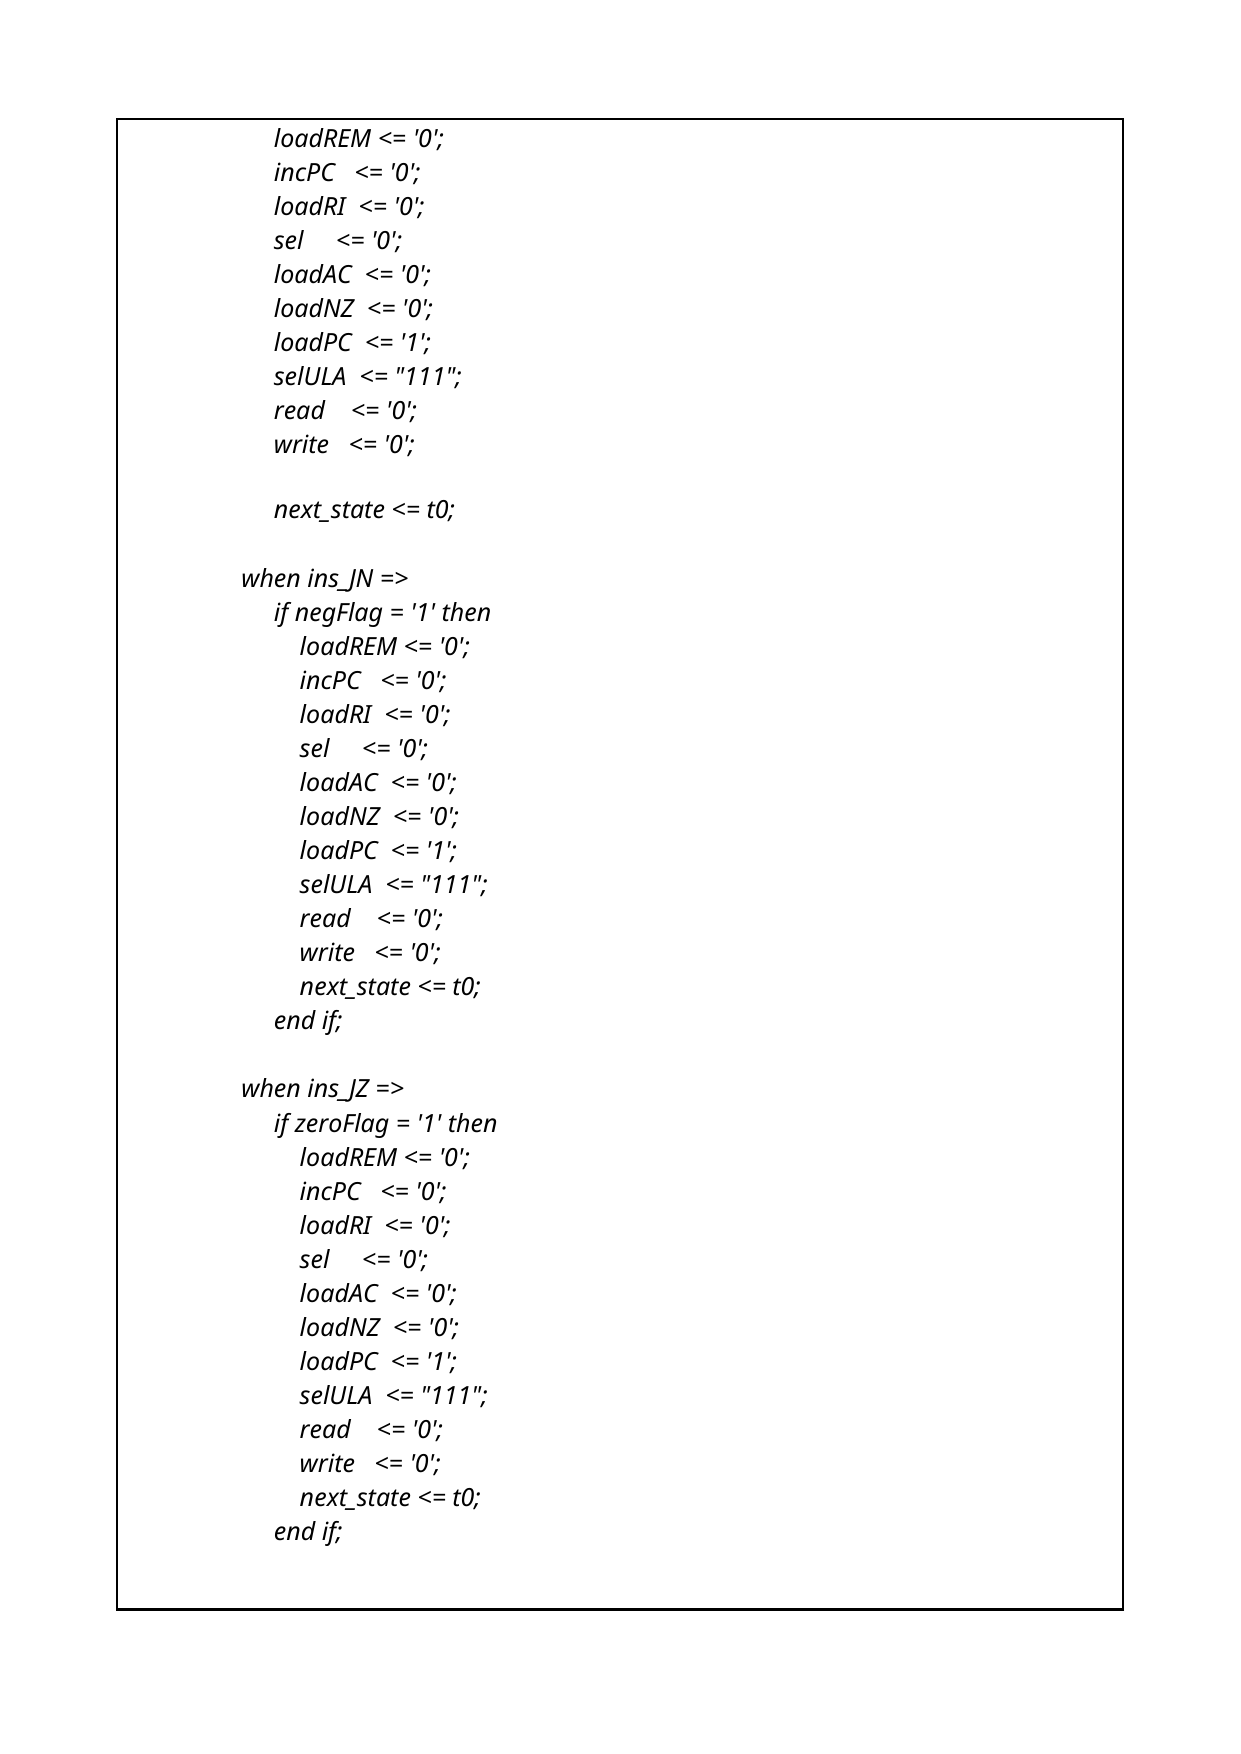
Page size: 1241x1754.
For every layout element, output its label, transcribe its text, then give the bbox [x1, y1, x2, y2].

text selULA <= "111"; [118, 1378, 1122, 1412]
text sel <= '0'; [118, 1241, 1122, 1276]
text end if; [118, 1514, 1122, 1548]
text when ins_JZ => [118, 1071, 1122, 1105]
text if negFlag = '1' then [118, 594, 1122, 628]
text loadREM <= '0'; [118, 120, 1122, 154]
text loadREM <= '0'; [118, 628, 1122, 662]
text incPC <= '0'; [118, 154, 1122, 188]
text write <= '0'; [118, 935, 1122, 969]
text loadRI <= '0'; [118, 1207, 1122, 1241]
text loadAC <= '0'; [118, 256, 1122, 291]
text incPC <= '0'; [118, 662, 1122, 696]
text sel <= '0'; [118, 731, 1122, 764]
text loadRI <= '0'; [118, 696, 1122, 731]
text loadPC <= '1'; [118, 324, 1122, 359]
text read <= '0'; [118, 393, 1122, 427]
text selULA <= "111"; [118, 359, 1122, 393]
text if zeroFlag = '1' then [118, 1105, 1122, 1139]
text write <= '0'; [118, 1446, 1122, 1480]
text loadPC <= '1'; [118, 833, 1122, 867]
text end if; [118, 1003, 1122, 1037]
text loadPC <= '1'; [118, 1344, 1122, 1378]
text incPC <= '0'; [118, 1173, 1122, 1207]
text write <= '0'; [118, 427, 1122, 461]
text loadAC <= '0'; [118, 764, 1122, 799]
text next_state <= t0; [118, 969, 1122, 1003]
text loadNZ <= '0'; [118, 1309, 1122, 1344]
text when ins_JN => [118, 560, 1122, 594]
text selULA <= "111"; [118, 867, 1122, 901]
text loadRI <= '0'; [118, 188, 1122, 222]
text loadNZ <= '0'; [118, 291, 1122, 324]
text next_state <= t0; [118, 1480, 1122, 1514]
text loadNZ <= '0'; [118, 799, 1122, 833]
text next_state <= t0; [118, 492, 1122, 526]
text sel <= '0'; [118, 222, 1122, 256]
text read <= '0'; [118, 1412, 1122, 1446]
text read <= '0'; [118, 901, 1122, 935]
text loadREM <= '0'; [118, 1139, 1122, 1173]
text loadAC <= '0'; [118, 1276, 1122, 1309]
